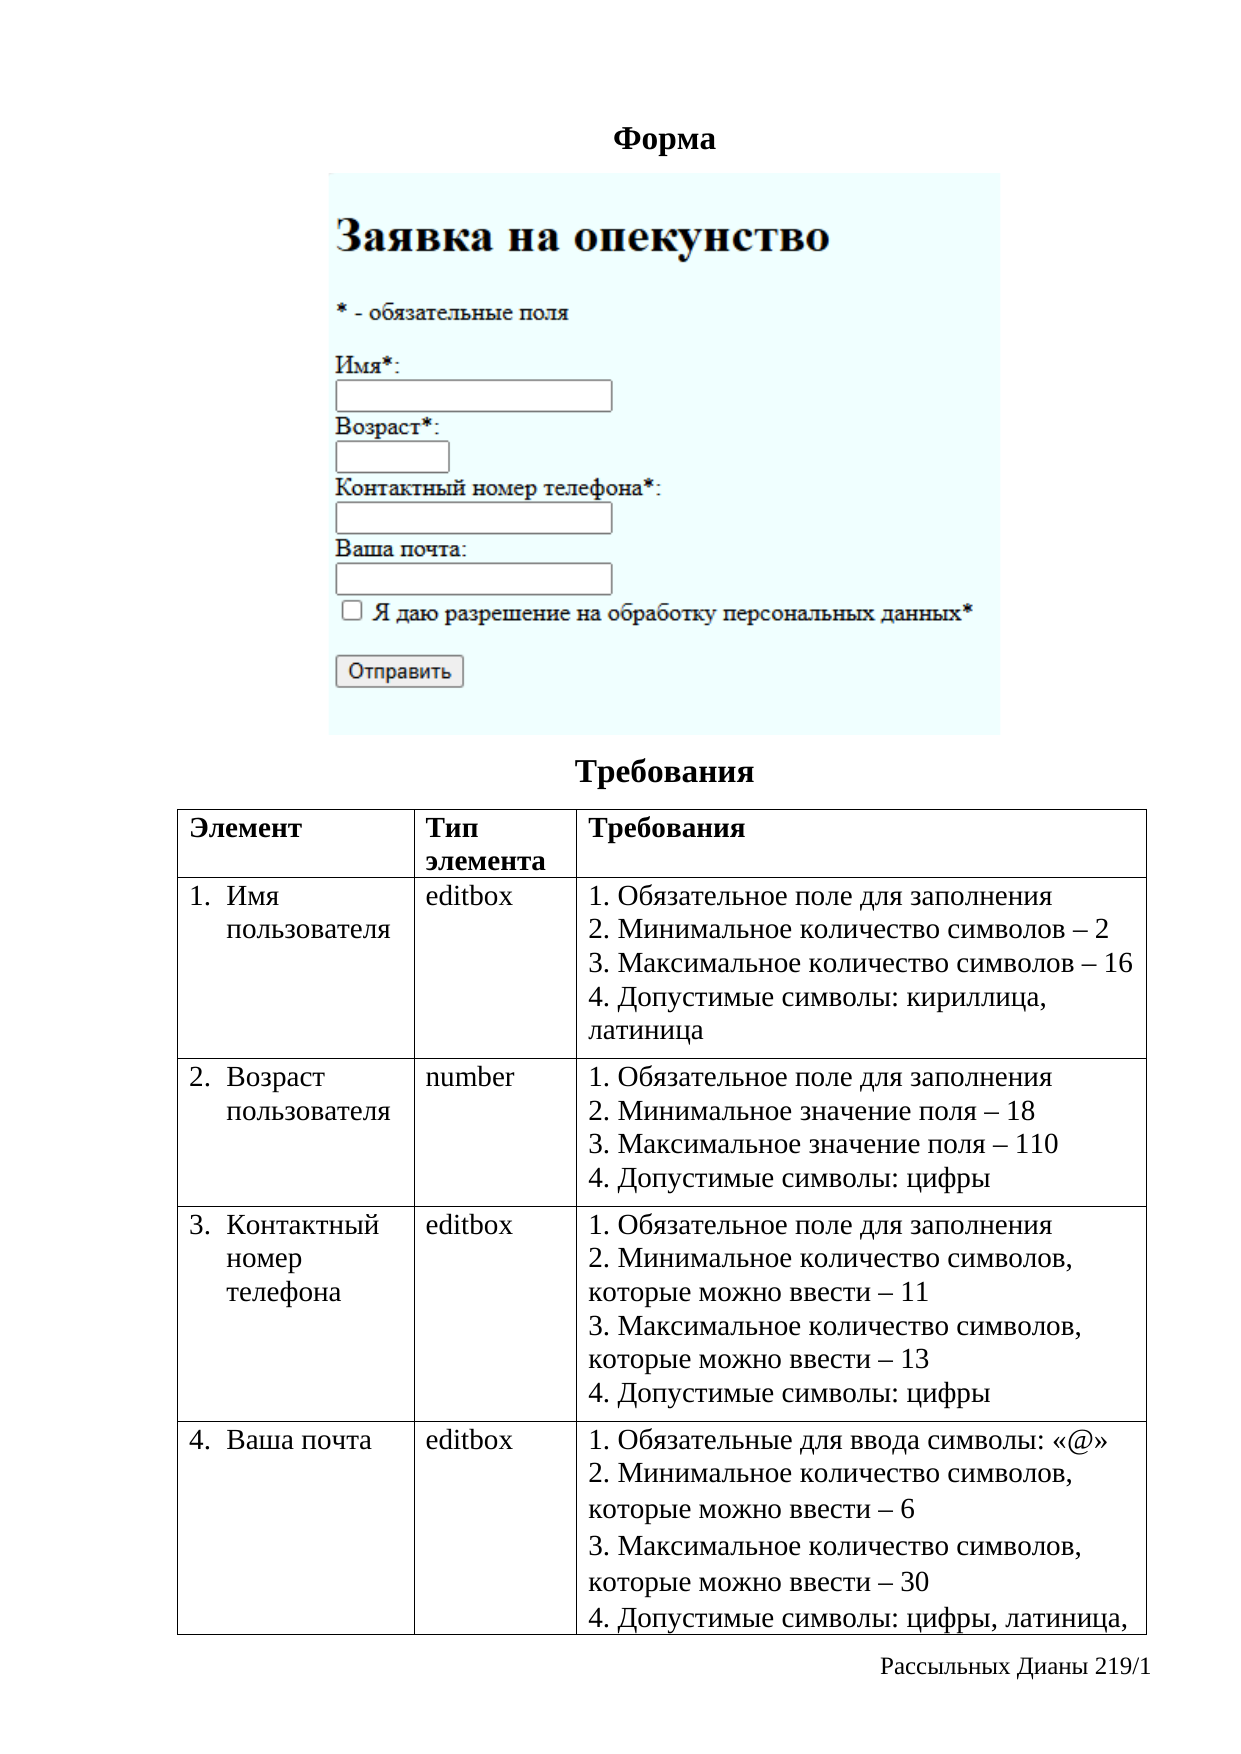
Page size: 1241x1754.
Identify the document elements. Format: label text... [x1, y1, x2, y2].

text Требования [177, 751, 1152, 789]
table_header Требования [577, 810, 1146, 877]
table_header Тип элемента [415, 810, 576, 877]
picture [328, 173, 1001, 735]
table_cell Ваша почта [178, 1422, 414, 1633]
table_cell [577, 1422, 1146, 1633]
table_cell Обязательное поле для заполнения Минимальное значение поля – 18 Максимальное значение поля – 110 Допустимые символы: цифры [577, 1059, 1146, 1206]
table_cell number [415, 1059, 576, 1206]
table_cell Возраст пользователя [178, 1059, 414, 1206]
table_cell Имя пользователя [178, 878, 414, 1058]
table_header Элемент [178, 810, 414, 877]
table_cell editbox [415, 878, 576, 1058]
table_cell Обязательное поле для заполнения Минимальное количество символов – 2 Максимальное количество символов – 16 Допустимые символы: кириллица, латиница [577, 878, 1146, 1058]
table_cell editbox [415, 1422, 576, 1633]
table_cell editbox [415, 1207, 576, 1421]
table_cell Обязательное поле для заполнения Минимальное количество символов, которые можно ввести – 11 Максимальное количество символов, которые можно ввести – 13 Допустимые символы: цифры [577, 1207, 1146, 1421]
text Форма [177, 118, 1152, 156]
table_cell Контактный номер телефона [178, 1207, 414, 1421]
